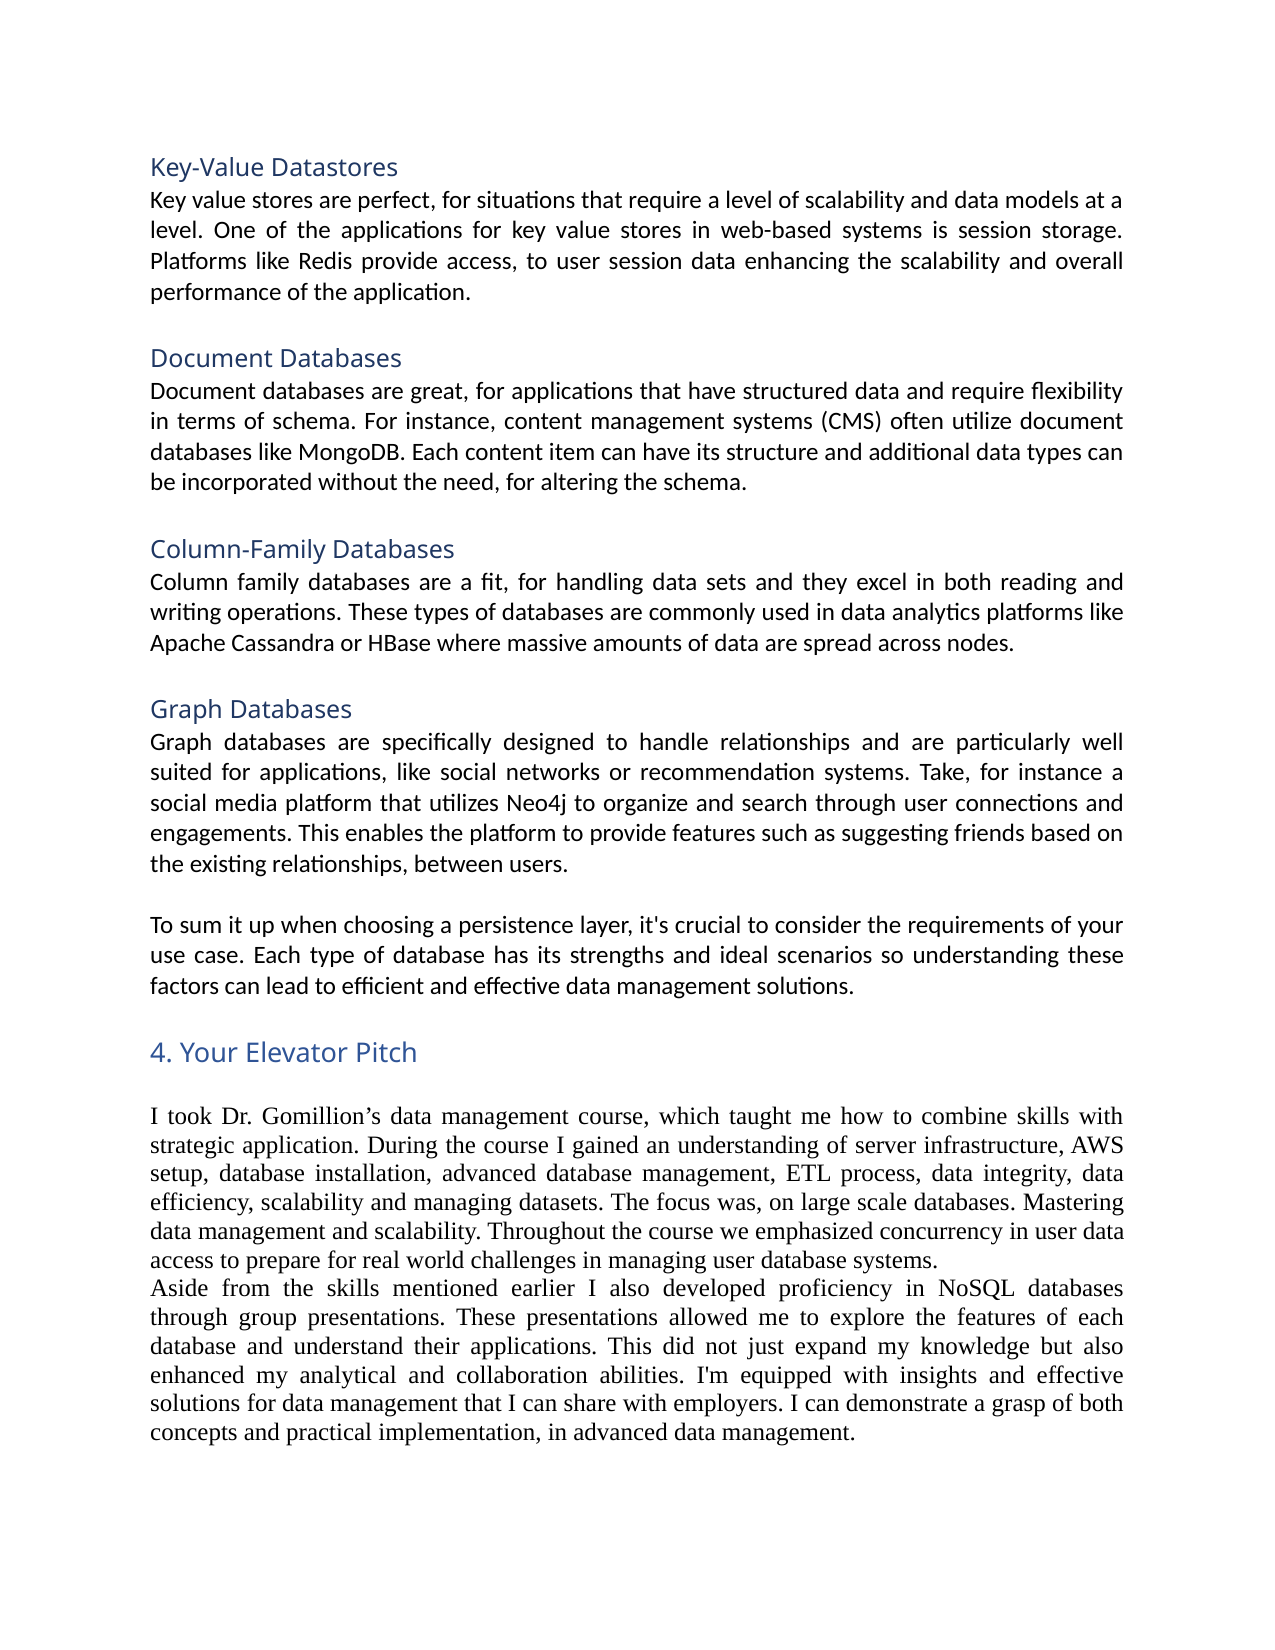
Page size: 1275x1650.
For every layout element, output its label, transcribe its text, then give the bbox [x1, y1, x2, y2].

text Key value stores are perfect, for situations that require a level of scalability and data models at a level. One of the applications for key value stores in web-based systems is session storage. Platforms like Redis provide access, to user session data enhancing the scalability and overall performance of the application. [150, 184, 1125, 306]
subtitle 4. Your Elevator Pitch [150, 1034, 1125, 1071]
subtitle Document Databases [150, 341, 1125, 375]
subtitle Key-Value Datastores [150, 150, 1125, 184]
text Graph databases are specifically designed to handle relationships and are particularly well suited for applications, like social networks or recommendation systems. Take, for instance a social media platform that utilizes Neo4j to organize and search through user connections and engagements. This enables the platform to provide features such as suggesting friends based on the existing relationships, between users. [150, 726, 1125, 879]
text I took Dr. Gomillion’s data management course, which taught me how to combine skills with strategic application. During the course I gained an understanding of server infrastructure, AWS setup, database installation, advanced database management, ETL process, data integrity, data efficiency, scalability and managing datasets. The focus was, on large scale databases. Mastering data management and scalability. Throughout the course we emphasized concurrency in user data access to prepare for real world challenges in managing user database systems. [150, 1101, 1125, 1273]
subtitle Graph Databases [150, 692, 1125, 726]
text Document databases are great, for applications that have structured data and require flexibility in terms of schema. For instance, content management systems (CMS) often utilize document databases like MongoDB. Each content item can have its structure and additional data types can be incorporated without the need, for altering the schema. [150, 375, 1125, 497]
text Column family databases are a fit, for handling data sets and they excel in both reading and writing operations. These types of databases are commonly used in data analytics platforms like Apache Cassandra or HBase where massive amounts of data are spread across nodes. [150, 566, 1125, 657]
subtitle Column-Family Databases [150, 532, 1125, 566]
text Aside from the skills mentioned earlier I also developed proficiency in NoSQL databases through group presentations. These presentations allowed me to explore the features of each database and understand their applications. This did not just expand my knowledge but also enhanced my analytical and collaboration abilities. I'm equipped with insights and effective solutions for data management that I can share with employers. I can demonstrate a grasp of both concepts and practical implementation, in advanced data management. [150, 1273, 1125, 1446]
text To sum it up when choosing a persistence layer, it's crucial to consider the requirements of your use case. Each type of database has its strengths and ideal scenarios so understanding these factors can lead to efficient and effective data management solutions. [150, 909, 1125, 1001]
